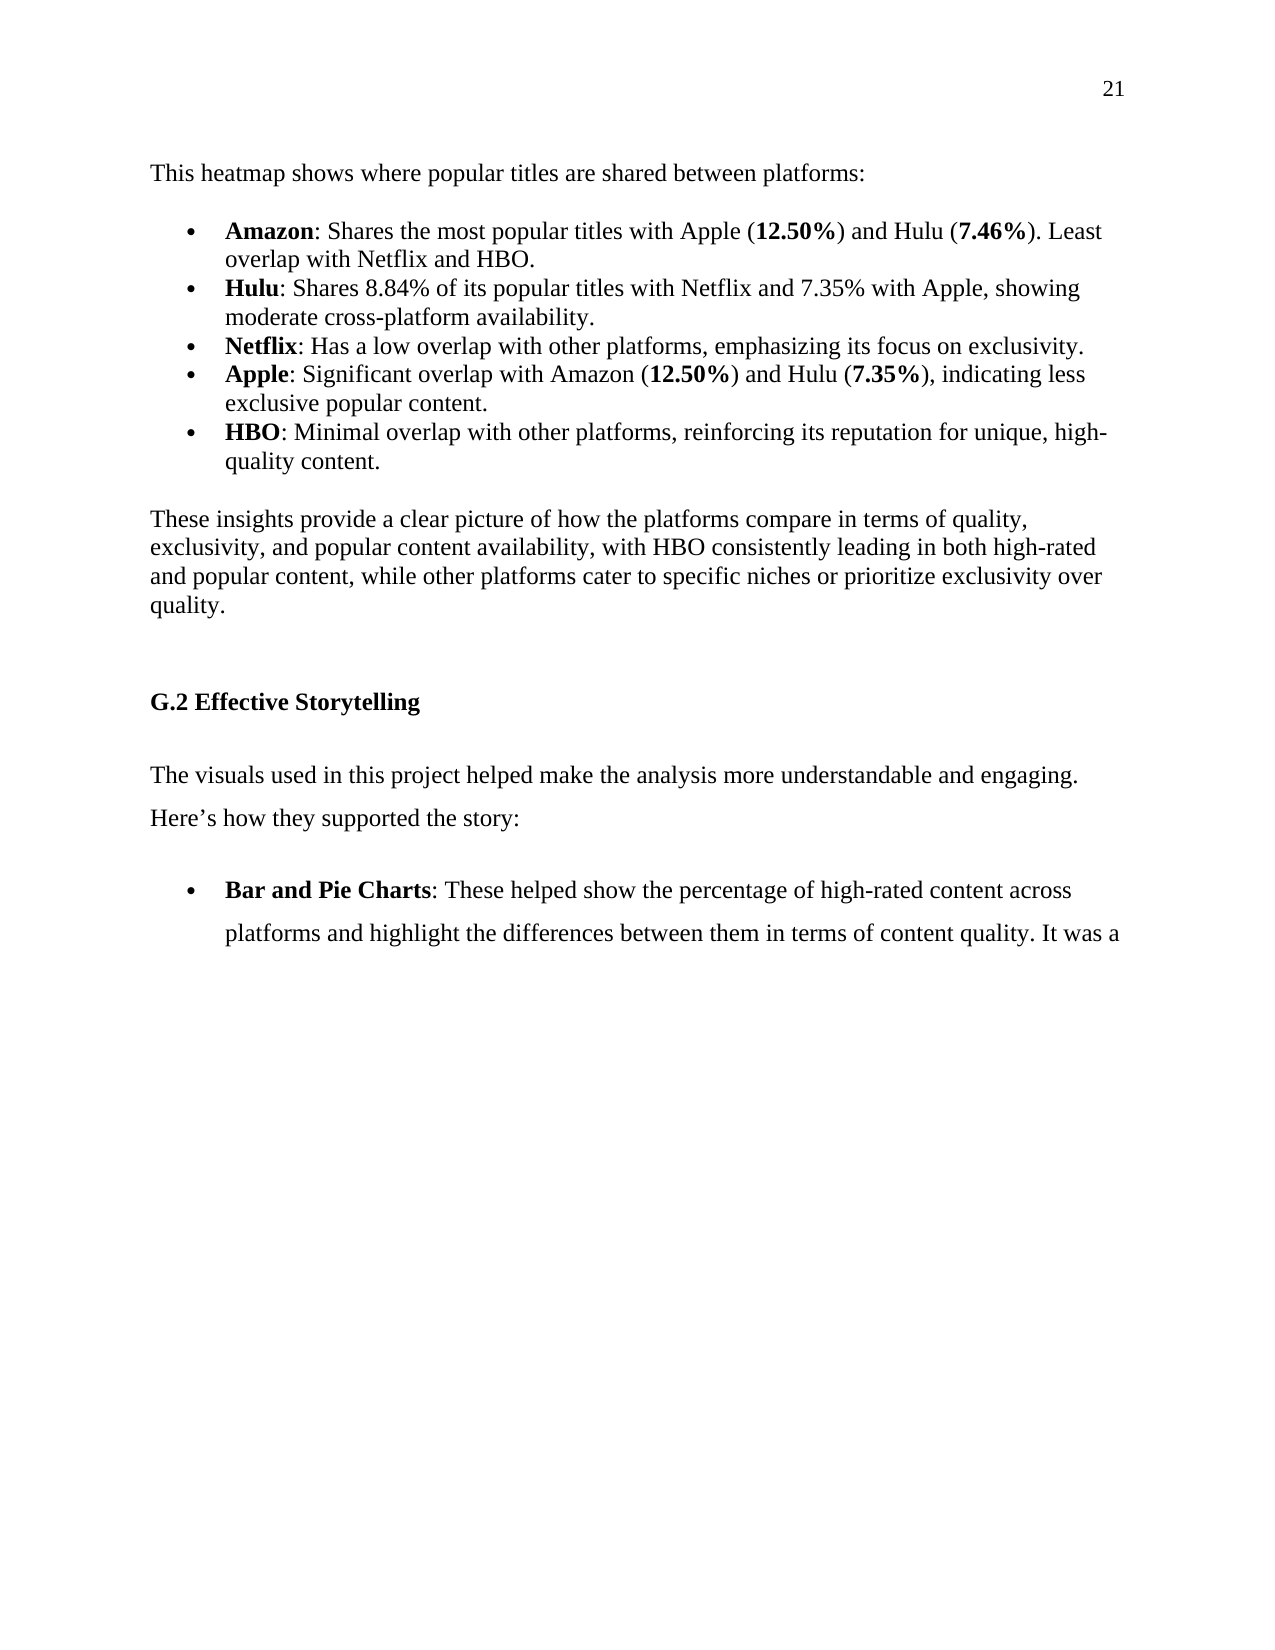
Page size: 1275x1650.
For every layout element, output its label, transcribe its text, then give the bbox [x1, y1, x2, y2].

text This heatmap shows where popular titles are shared between platforms: [150, 158, 1125, 187]
list Hulu: Shares 8.84% of its popular titles with Netflix and 7.35% with Apple, showing moderate cross-platform availability. [187, 273, 1125, 331]
text The visuals used in this project helped make the analysis more understandable and engaging. Here’s how they supported the story: [150, 760, 1125, 832]
list Bar and Pie Charts: These helped show the percentage of high-rated content across platforms and highlight the differences between them in terms of content quality. It was a quick way to compare the platforms at a glance. [187, 875, 1125, 947]
list Amazon: Shares the most popular titles with Apple (12.50%) and Hulu (7.46%). Least overlap with Netflix and HBO. [187, 216, 1125, 273]
text These insights provide a clear picture of how the platforms compare in terms of quality, exclusivity, and popular content availability, with HBO consistently leading in both high-rated and popular content, while other platforms cater to specific niches or prioritize exclusivity over quality. [150, 504, 1125, 619]
subtitle G.2 Effective Storytelling [150, 687, 1125, 716]
list HBO: Minimal overlap with other platforms, reinforcing its reputation for unique, high-quality content. [187, 417, 1125, 474]
list Apple: Significant overlap with Amazon (12.50%) and Hulu (7.35%), indicating less exclusive popular content. [187, 359, 1125, 417]
list Netflix: Has a low overlap with other platforms, emphasizing its focus on exclusivity. [187, 331, 1125, 359]
